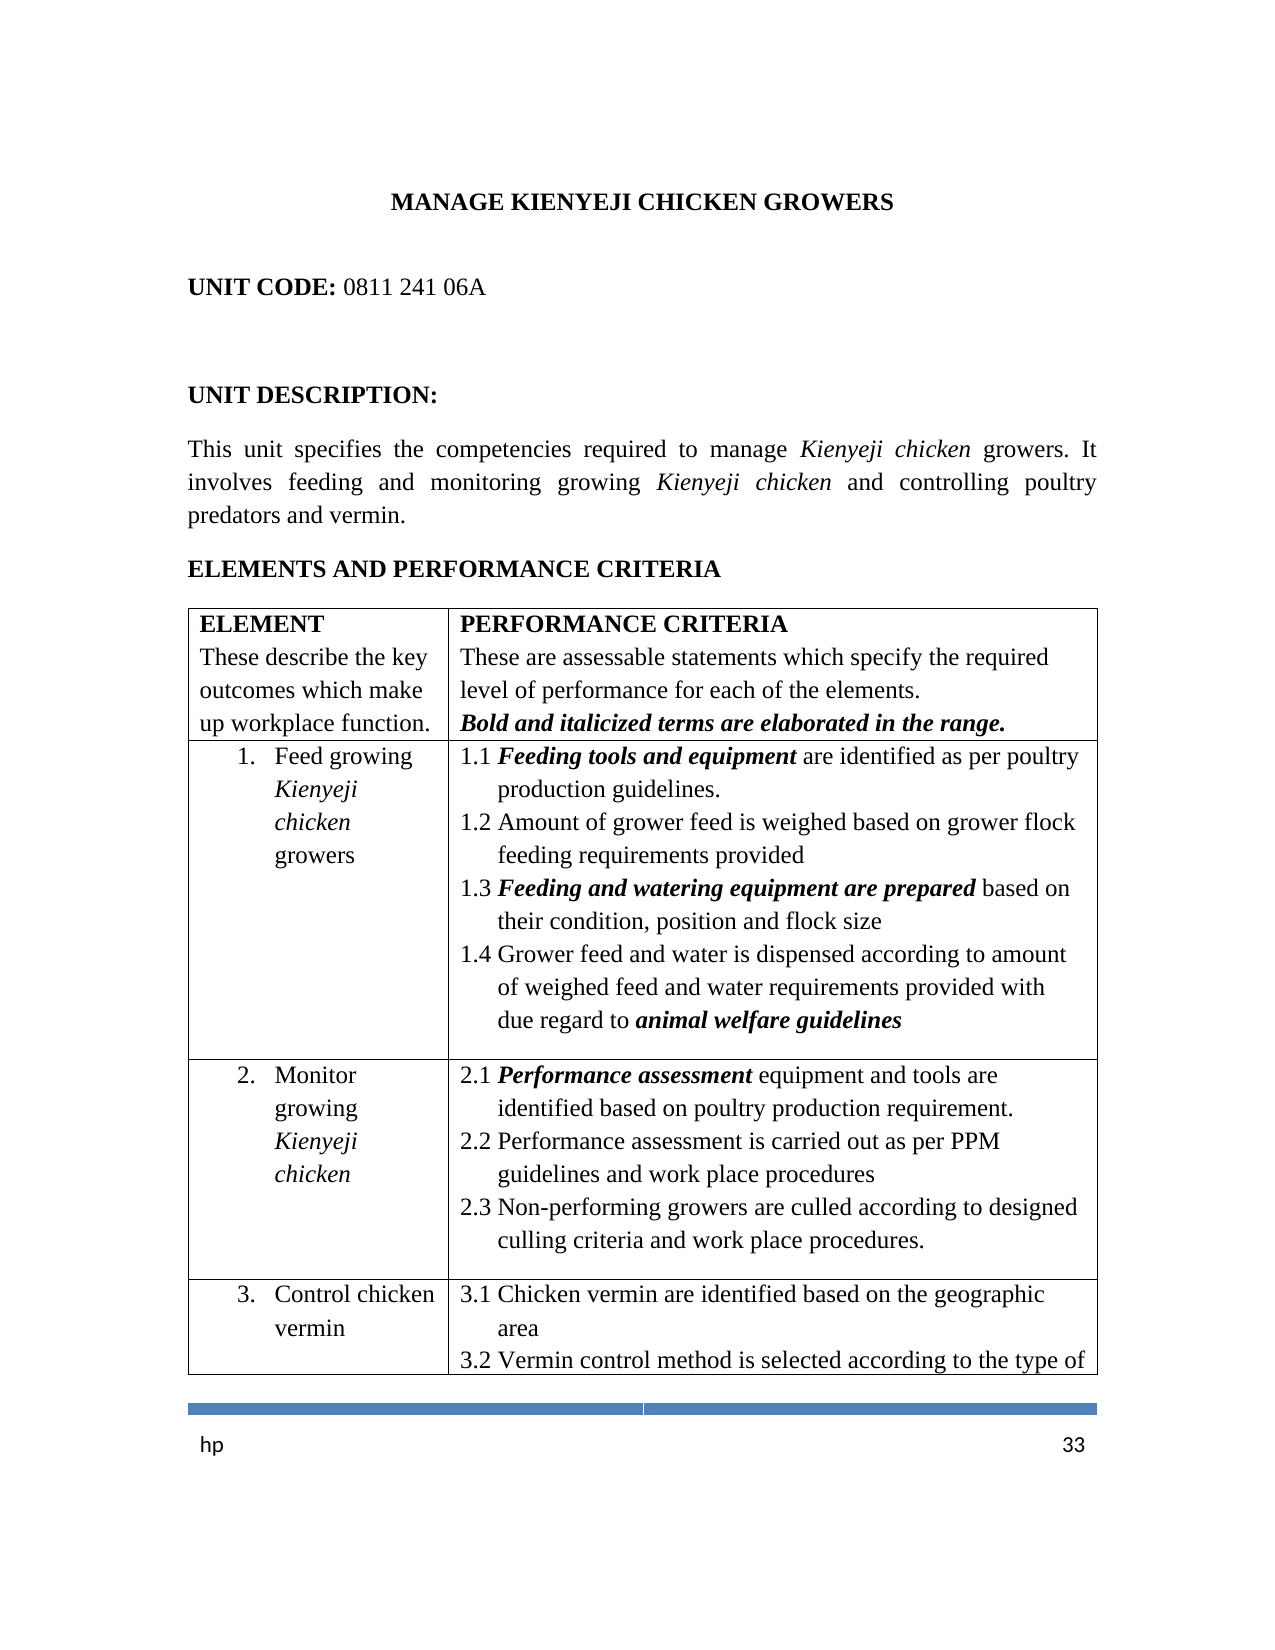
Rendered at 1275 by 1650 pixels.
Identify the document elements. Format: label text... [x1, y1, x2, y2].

table_cell Feeding tools and equipment are identified as per poultry production guidelines. Amount of grower feed is weighed based on grower flock feeding requirements provided Feeding and watering equipment are prepared based on their condition, position and flock size Grower feed and water is dispensed according to amount of weighed feed and water requirements provided with due regard to animal welfare guidelines [449, 741, 1097, 1059]
text UNIT CODE: 0811 241 06A [187, 272, 1097, 301]
subtitle MANAGE KIENYEJI CHICKEN GROWERS [187, 187, 1097, 216]
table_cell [189, 1280, 448, 1374]
table_header ELEMENT These describe the key outcomes which make up workplace function. [189, 609, 448, 740]
table_header PERFORMANCE CRITERIA These are assessable statements which specify the required level of performance for each of the elements. Bold and italicized terms are elaborated in the range. [449, 609, 1097, 740]
text ELEMENTS AND PERFORMANCE CRITERIA [187, 554, 1097, 582]
table_cell Performance assessment equipment and tools are identified based on poultry production requirement. Performance assessment is carried out as per PPM guidelines and work place procedures Non-performing growers are culled according to designed culling criteria and work place procedures. [449, 1060, 1097, 1278]
text This unit specifies the competencies required to manage Kienyeji chicken growers. It involves feeding and monitoring growing Kienyeji chicken and controlling poultry predators and vermin. [187, 434, 1097, 529]
table_cell Feed growing Kienyeji chicken growers [189, 741, 448, 1059]
table_cell Monitor growing Kienyeji chicken [189, 1060, 448, 1278]
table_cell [449, 1280, 1097, 1374]
text UNIT DESCRIPTION: [187, 380, 1097, 409]
